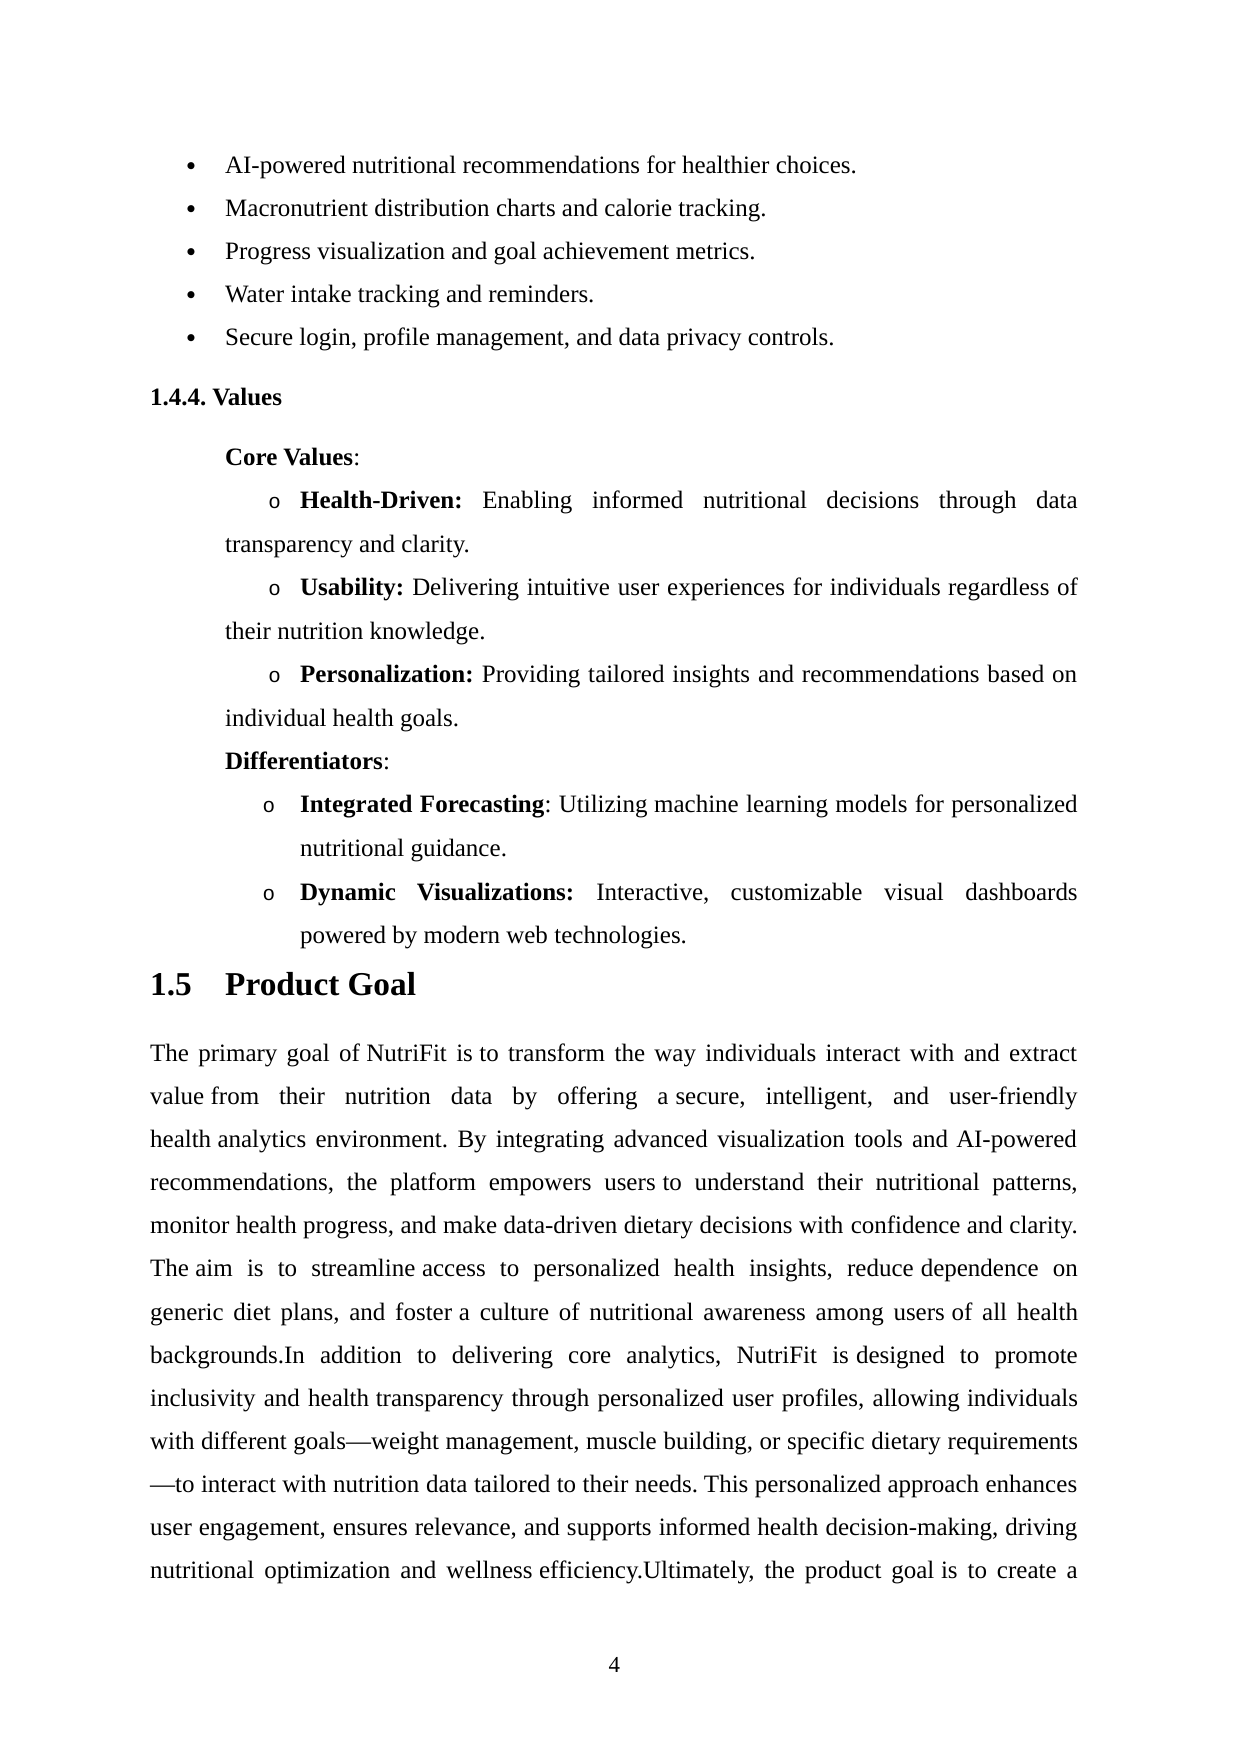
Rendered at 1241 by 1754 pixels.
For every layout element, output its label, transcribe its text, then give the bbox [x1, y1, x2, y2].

list Health-Driven: Enabling informed nutritional decisions through data transparency and clarity. [225, 485, 1078, 558]
list Product Goal [150, 964, 1078, 1002]
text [150, 1038, 1078, 1584]
list AI-powered nutritional recommendations for healthier choices. [187, 150, 1078, 179]
text 1.4.4. Values [150, 382, 1078, 411]
list Progress visualization and goal achievement metrics. [187, 236, 1078, 265]
list Water intake tracking and reminders. [187, 279, 1078, 308]
list Differentiators: [225, 746, 1078, 775]
list Secure login, profile management, and data privacy controls. [187, 322, 1078, 351]
list Dynamic Visualizations: Interactive, customizable visual dashboards powered by modern web technologies. [262, 877, 1078, 949]
list Macronutrient distribution charts and calorie tracking. [187, 193, 1078, 222]
list Core Values: [225, 442, 1078, 471]
list Personalization: Providing tailored insights and recommendations based on individual health goals. [225, 659, 1078, 732]
list Usability: Delivering intuitive user experiences for individuals regardless of their nutrition knowledge. [225, 572, 1078, 645]
list Integrated Forecasting: Utilizing machine learning models for personalized nutritional guidance. [262, 789, 1078, 862]
